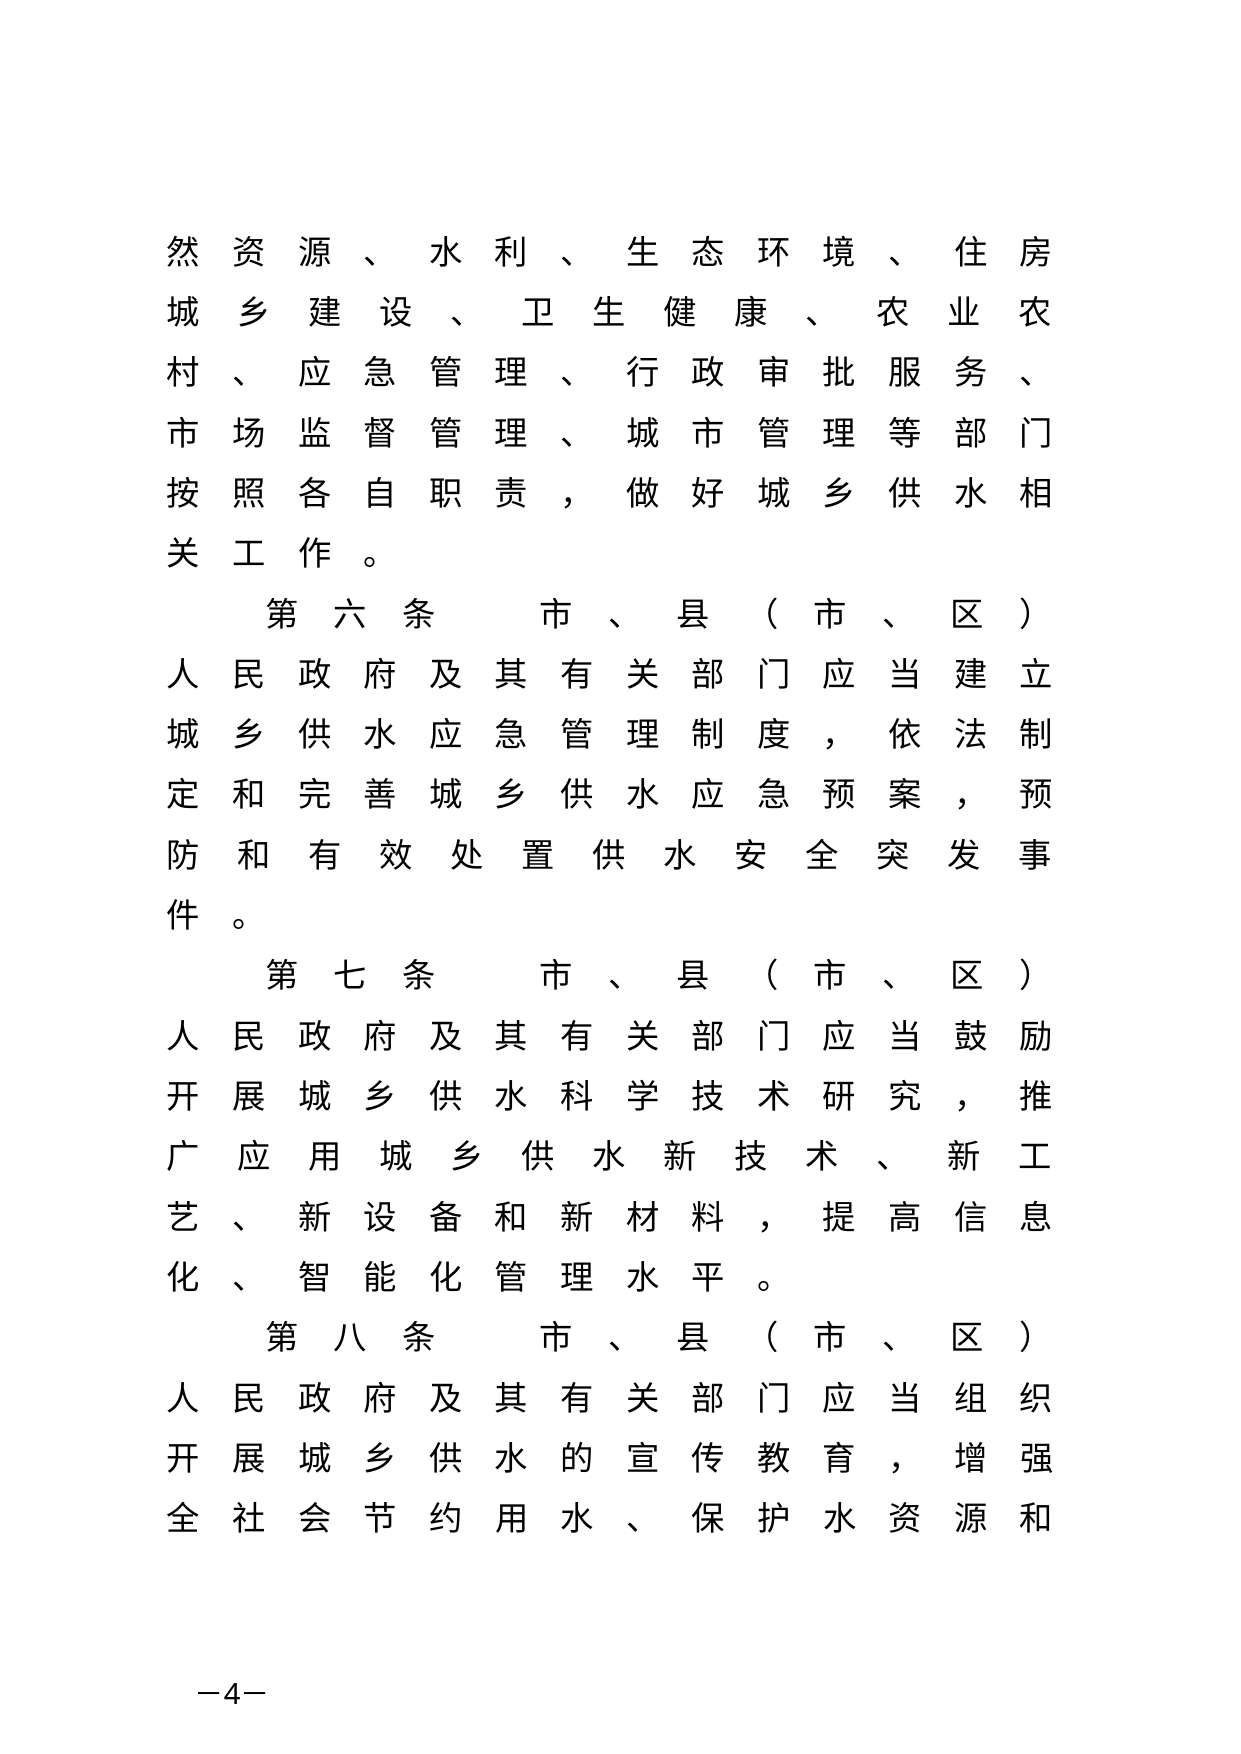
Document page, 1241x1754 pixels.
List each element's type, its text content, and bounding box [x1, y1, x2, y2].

text 第七条 市、县（市、区）人民政府及其有关部门应当鼓励开展城乡供水科学技术研究，推广应用城乡供水新技术、新工艺、新设备和新材料，提高信息化、智能化管理水平。 [167, 943, 1085, 1305]
text 第六条 市、县（市、区）人民政府及其有关部门应当建立城乡供水应急管理制度，依法制定和完善城乡供水应急预案，预防和有效处置供水安全突发事件。 [167, 581, 1085, 943]
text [167, 219, 1085, 581]
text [167, 1305, 1085, 1546]
